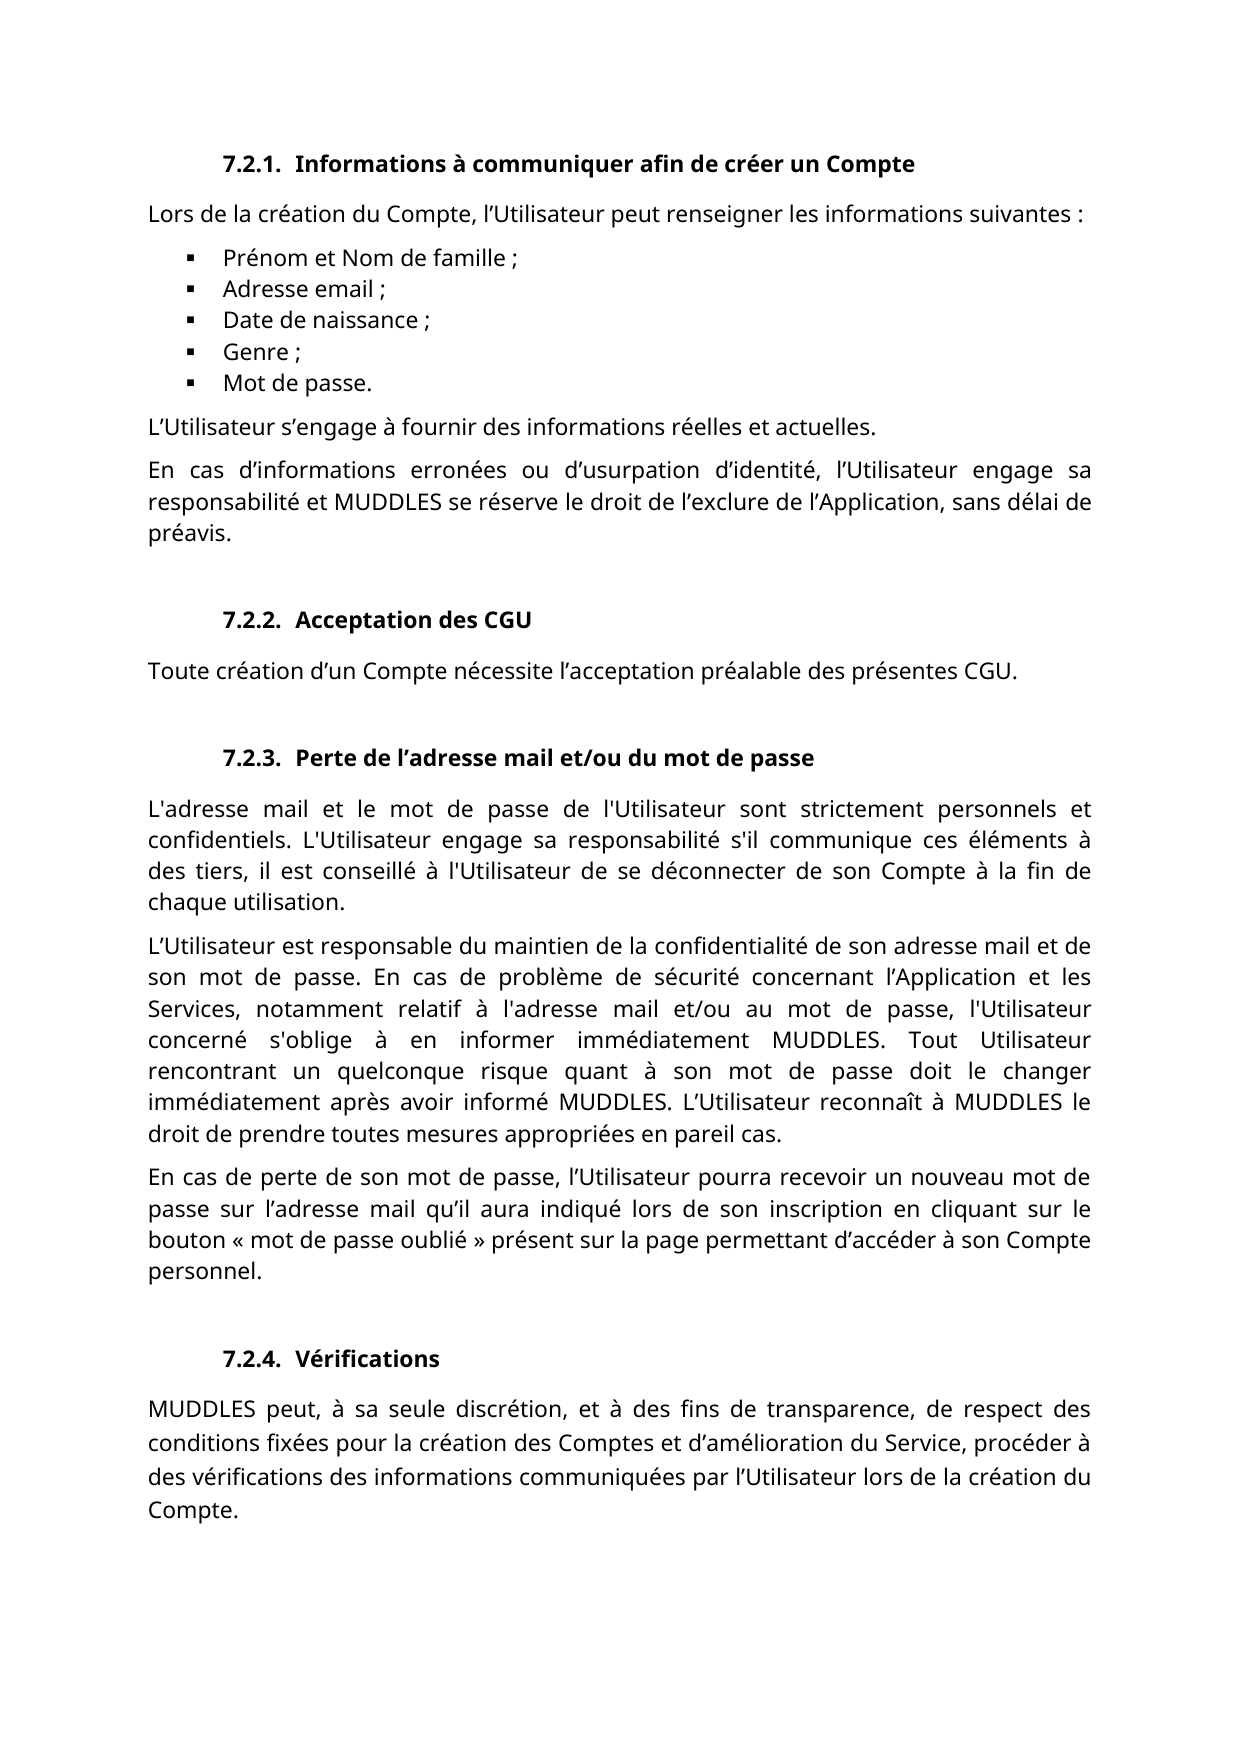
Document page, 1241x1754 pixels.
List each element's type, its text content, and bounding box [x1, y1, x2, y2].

text MUDDLES peut, à sa seule discrétion, et à des fins de transparence, de respect des conditions fixées pour la création des Comptes et d’amélioration du Service, procéder à des vérifications des informations communiquées par l’Utilisateur lors de la création du Compte. [148, 1393, 1093, 1526]
text L'adresse mail et le mot de passe de l'Utilisateur sont strictement personnels et confidentiels. L'Utilisateur engage sa responsabilité s'il communique ces éléments à des tiers, il est conseillé à l'Utilisateur de se déconnecter de son Compte à la fin de chaque utilisation. [148, 793, 1093, 918]
text Toute création d’un Compte nécessite l’acceptation préalable des présentes CGU. [148, 655, 1093, 686]
list Vérifications [223, 1343, 1093, 1374]
text En cas d’informations erronées ou d’usurpation d’identité, l’Utilisateur engage sa responsabilité et MUDDLES se réserve le droit de l’exclure de l’Application, sans délai de préavis. [148, 454, 1093, 548]
text L’Utilisateur est responsable du maintien de la confidentialité de son adresse mail et de son mot de passe. En cas de problème de sécurité concernant l’Application et les Services, notamment relatif à l'adresse mail et/ou au mot de passe, l'Utilisateur concerné s'oblige à en informer immédiatement MUDDLES. Tout Utilisateur rencontrant un quelconque risque quant à son mot de passe doit le changer immédiatement après avoir informé MUDDLES. L’Utilisateur reconnaît à MUDDLES le droit de prendre toutes mesures appropriées en pareil cas. [148, 930, 1093, 1149]
list Genre ; [185, 336, 1093, 367]
list Informations à communiquer afin de créer un Compte [223, 148, 1093, 179]
list Perte de l’adresse mail et/ou du mot de passe [223, 742, 1093, 773]
list Acceptation des CGU [223, 604, 1093, 636]
text En cas de perte de son mot de passe, l’Utilisateur pourra recevoir un nouveau mot de passe sur l’adresse mail qu’il aura indiqué lors de son inscription en cliquant sur le bouton « mot de passe oublié » présent sur la page permettant d’accéder à son Compte personnel. [148, 1161, 1093, 1286]
list Prénom et Nom de famille ; [185, 242, 1093, 273]
list Mot de passe. [185, 367, 1093, 398]
text Lors de la création du Compte, l’Utilisateur peut renseigner les informations suivantes : [148, 198, 1093, 229]
list Adresse email ; [185, 273, 1093, 304]
text L’Utilisateur s’engage à fournir des informations réelles et actuelles. [148, 411, 1093, 442]
list Date de naissance ; [185, 304, 1093, 336]
